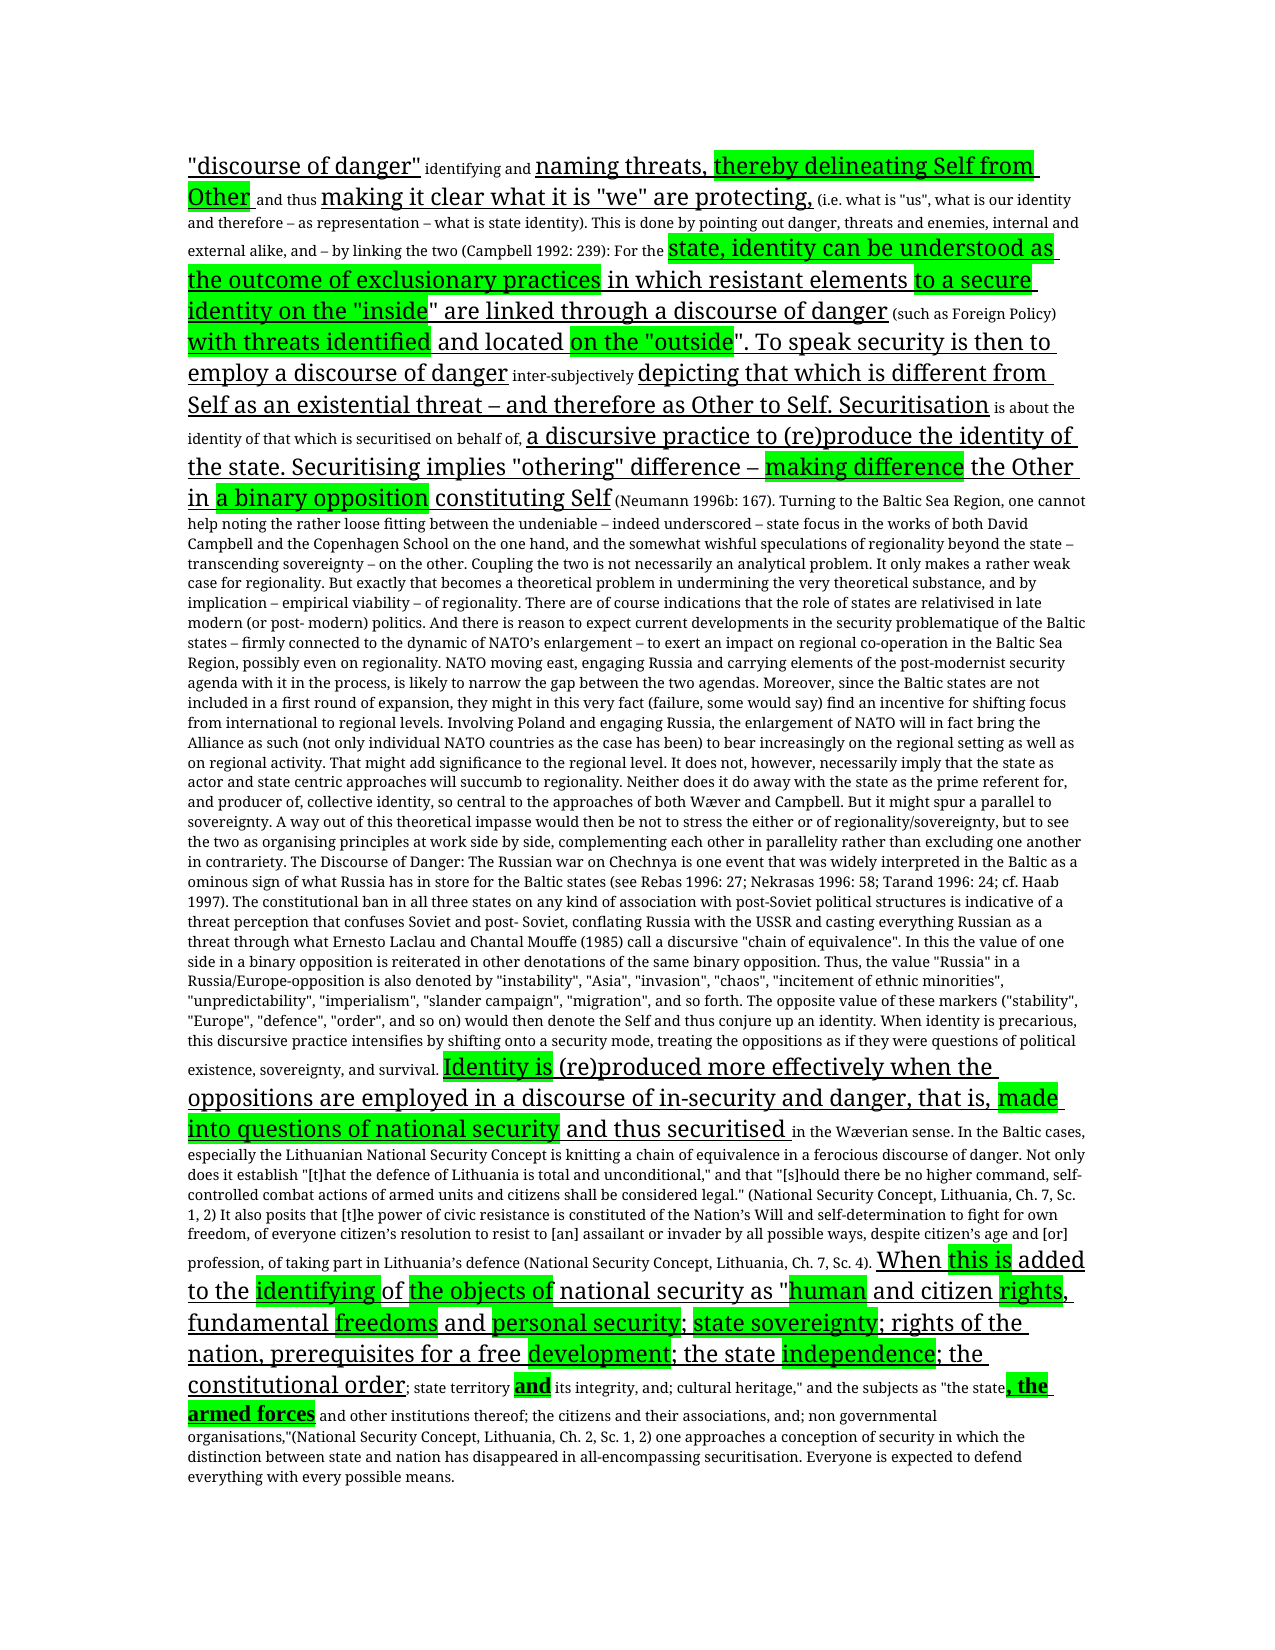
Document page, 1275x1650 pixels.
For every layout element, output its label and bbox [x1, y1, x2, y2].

text [187, 150, 1087, 1486]
